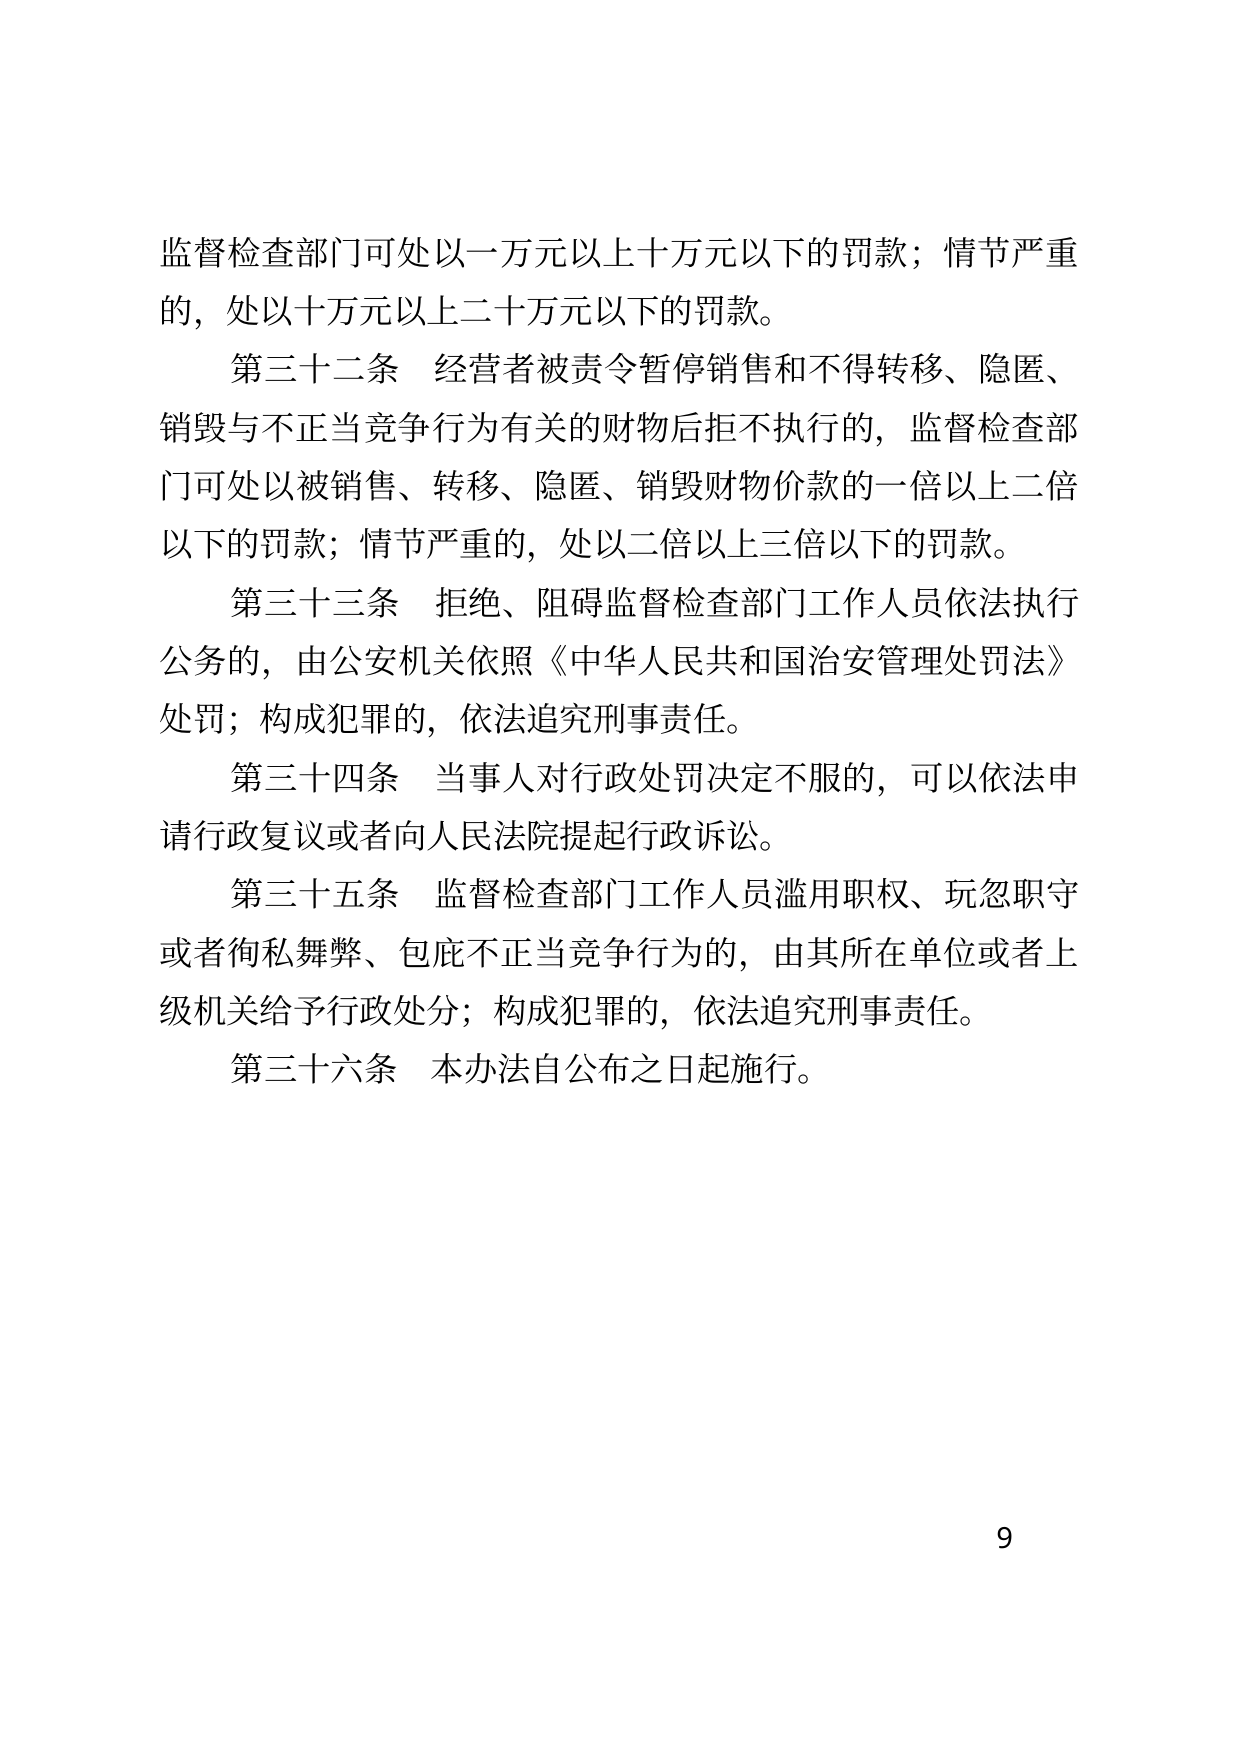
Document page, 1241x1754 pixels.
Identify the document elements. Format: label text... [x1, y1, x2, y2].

text 第三十二条 经营者被责令暂停销售和不得转移、隐匿、销毁与不正当竞争行为有关的财物后拒不执行的，监督检查部门可处以被销售、转移、隐匿、销毁财物价款的一倍以上二倍以下的罚款；情节严重的，处以二倍以上三倍以下的罚款。 [159, 335, 1081, 568]
text 第三十五条 监督检查部门工作人员滥用职权、玩忽职守或者徇私舞弊、包庇不正当竞争行为的，由其所在单位或者上级机关给予行政处分；构成犯罪的，依法追究刑事责任。 [159, 860, 1081, 1035]
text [159, 218, 1081, 335]
text 第三十六条 本办法自公布之日起施行。 [159, 1035, 1081, 1093]
text 第三十四条 当事人对行政处罚决定不服的，可以依法申请行政复议或者向人民法院提起行政诉讼。 [159, 743, 1081, 860]
text 第三十三条 拒绝、阻碍监督检查部门工作人员依法执行公务的，由公安机关依照《中华人民共和国治安管理处罚法》处罚；构成犯罪的，依法追究刑事责任。 [159, 568, 1081, 743]
